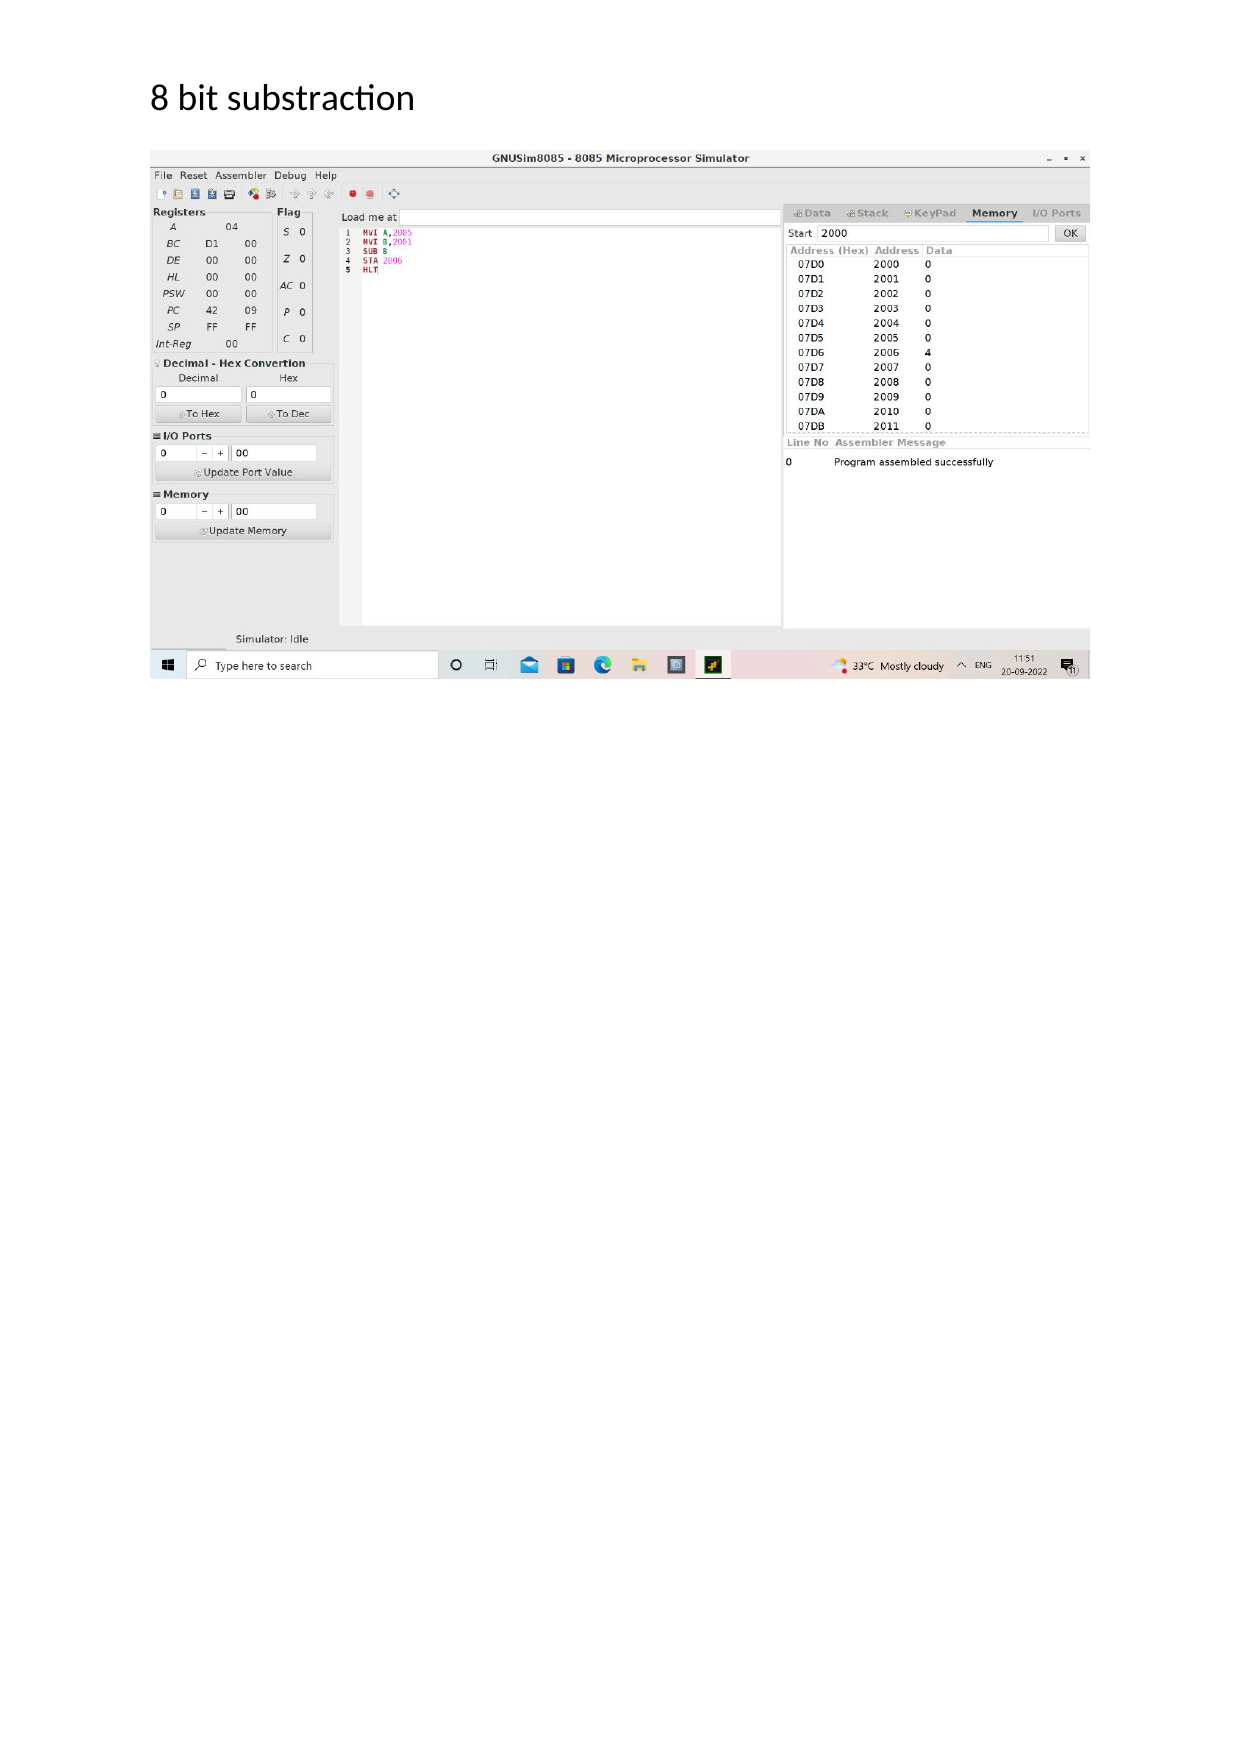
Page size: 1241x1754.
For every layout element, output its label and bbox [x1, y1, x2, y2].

picture [150, 150, 1091, 679]
